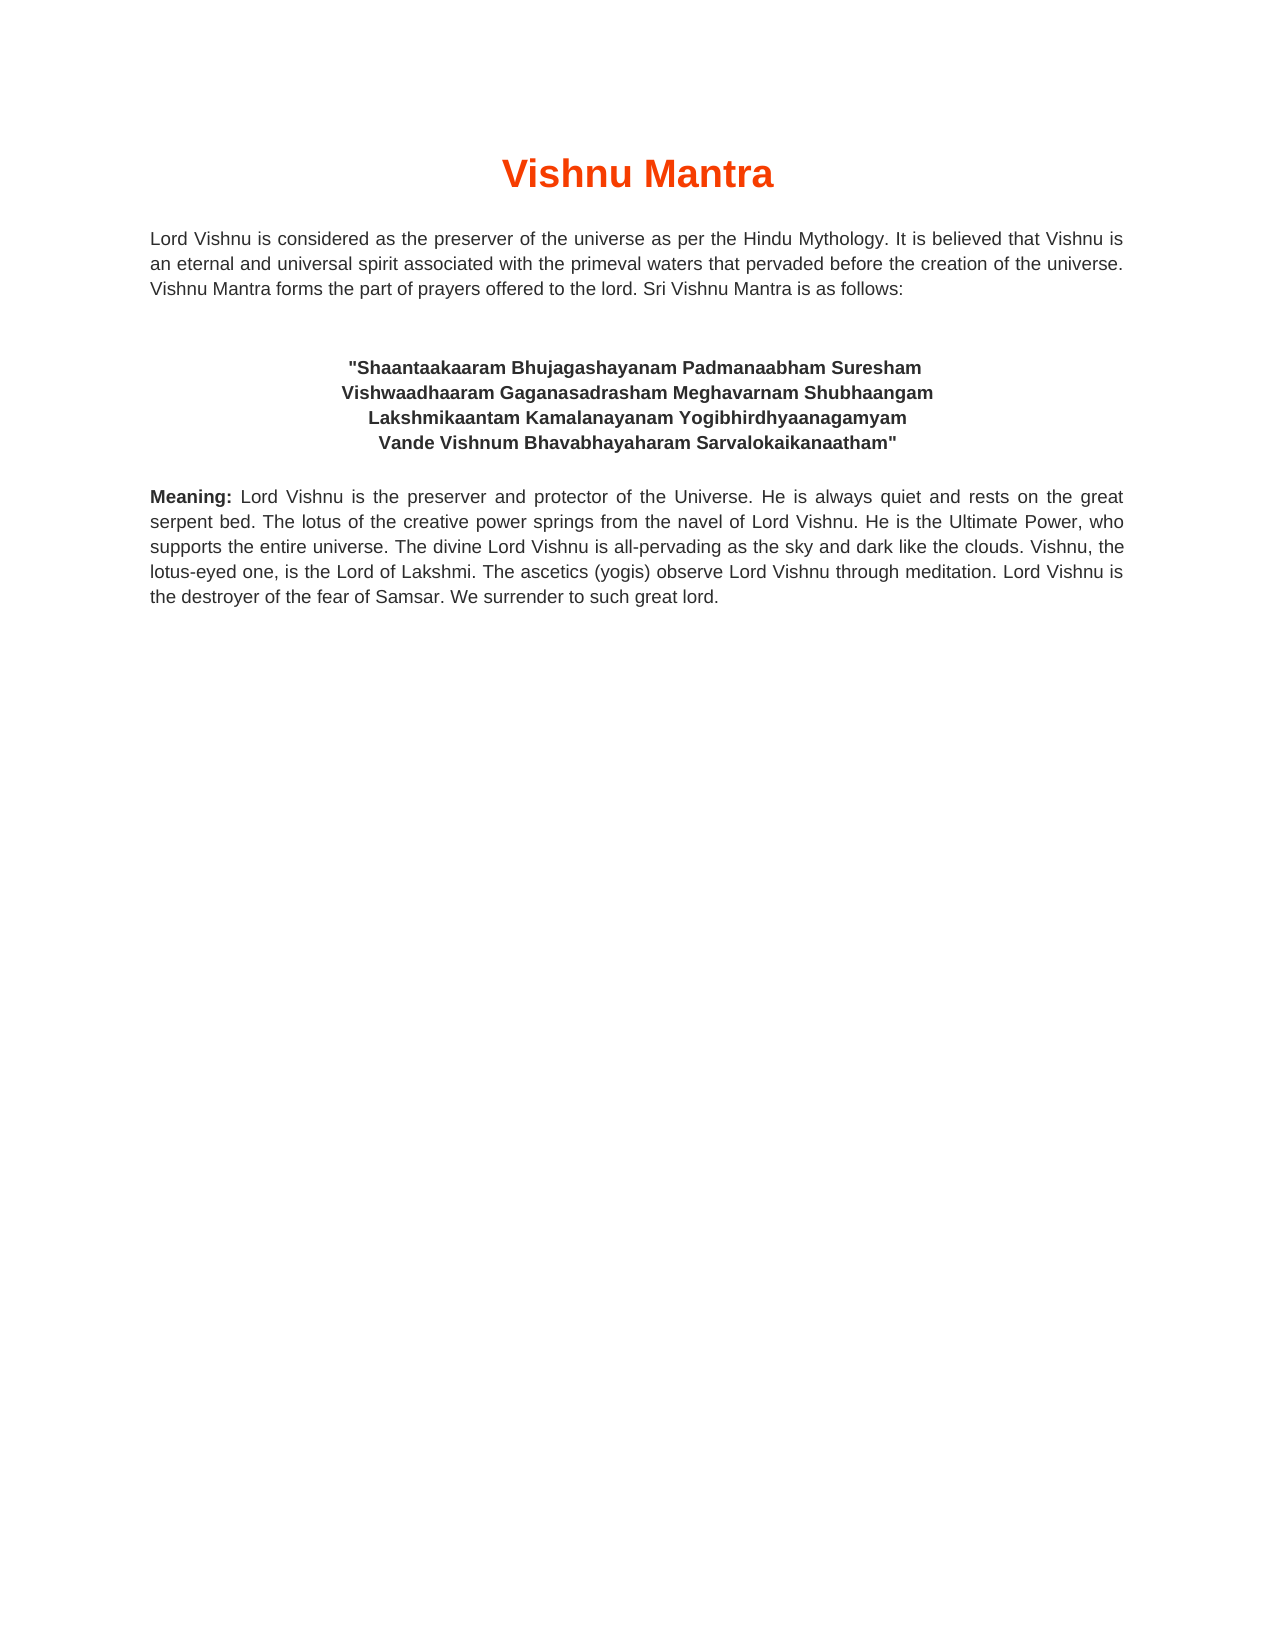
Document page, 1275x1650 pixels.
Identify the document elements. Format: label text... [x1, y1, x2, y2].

text Meaning: Lord Vishnu is the preserver and protector of the Universe. He is always quiet and rests on the great serpent bed. The lotus of the creative power springs from the navel of Lord Vishnu. He is the Ultimate Power, who supports the entire universe. The divine Lord Vishnu is all-pervading as the sky and dark like the clouds. Vishnu, the lotus-eyed one, is the Lord of Lakshmi. The ascetics (yogis) observe Lord Vishnu through meditation. Lord Vishnu is the destroyer of the fear of Samsar. We surrender to such great lord. [150, 482, 1125, 607]
text Lord Vishnu is considered as the preserver of the universe as per the Hindu Mythology. It is believed that Vishnu is an eternal and universal spirit associated with the primeval waters that pervaded before the creation of the universe. Vishnu Mantra forms the part of prayers offered to the lord. Sri Vishnu Mantra is as follows: [150, 225, 1125, 300]
text "Shaantaakaaram Bhujagashayanam Padmanaabham Suresham Vishwaadhaaram Gaganasadrasham Meghavarnam Shubhaangam Lakshmikaantam Kamalanayanam Yogibhirdhyaanagamyam Vande Vishnum Bhavabhayaharam Sarvalokaikanaatham" [150, 353, 1125, 453]
text Vishnu Mantra [150, 150, 1125, 196]
